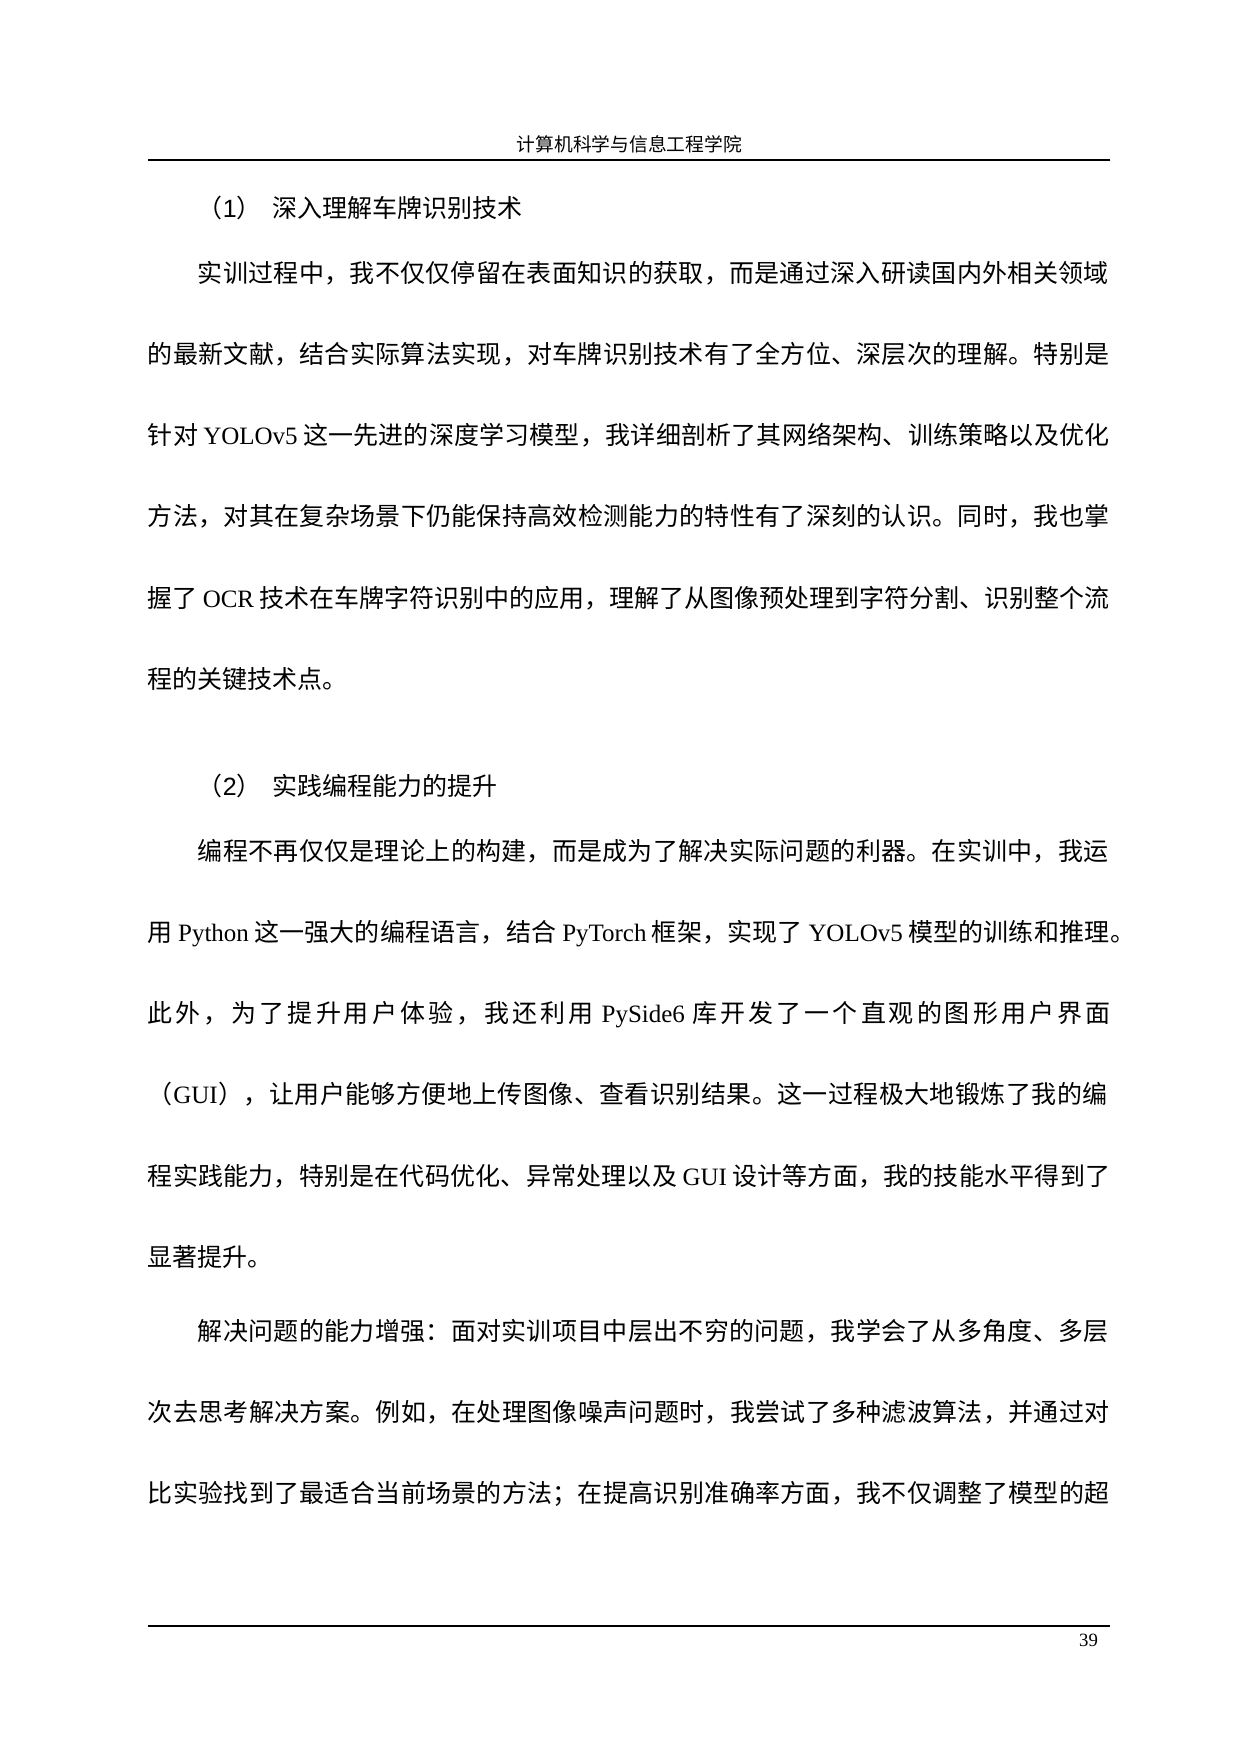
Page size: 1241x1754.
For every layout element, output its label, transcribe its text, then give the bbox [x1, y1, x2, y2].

subtitle 深入理解车牌识别技术 [139, 174, 1110, 239]
text 编程不再仅仅是理论上的构建，而是成为了解决实际问题的利器。在实训中，我运用Python这一强大的编程语言，结合PyTorch框架，实现了YOLOv5模型的训练和推理。此外，为了提升用户体验，我还利用PySide6库开发了一个直观的图形用户界面（GUI），让用户能够方便地上传图像、查看识别结果。这一过程极大地锻炼了我的编程实践能力，特别是在代码优化、异常处理以及GUI设计等方面，我的技能水平得到了显著提升。 [148, 817, 1110, 1288]
subtitle 实践编程能力的提升 [139, 752, 1110, 817]
text 实训过程中，我不仅仅停留在表面知识的获取，而是通过深入研读国内外相关领域的最新文献，结合实际算法实现，对车牌识别技术有了全方位、深层次的理解。特别是针对YOLOv5这一先进的深度学习模型，我详细剖析了其网络架构、训练策略以及优化方法，对其在复杂场景下仍能保持高效检测能力的特性有了深刻的认识。同时，我也掌握了OCR技术在车牌字符识别中的应用，理解了从图像预处理到字符分割、识别整个流程的关键技术点。 [148, 239, 1110, 710]
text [148, 1297, 1110, 1524]
